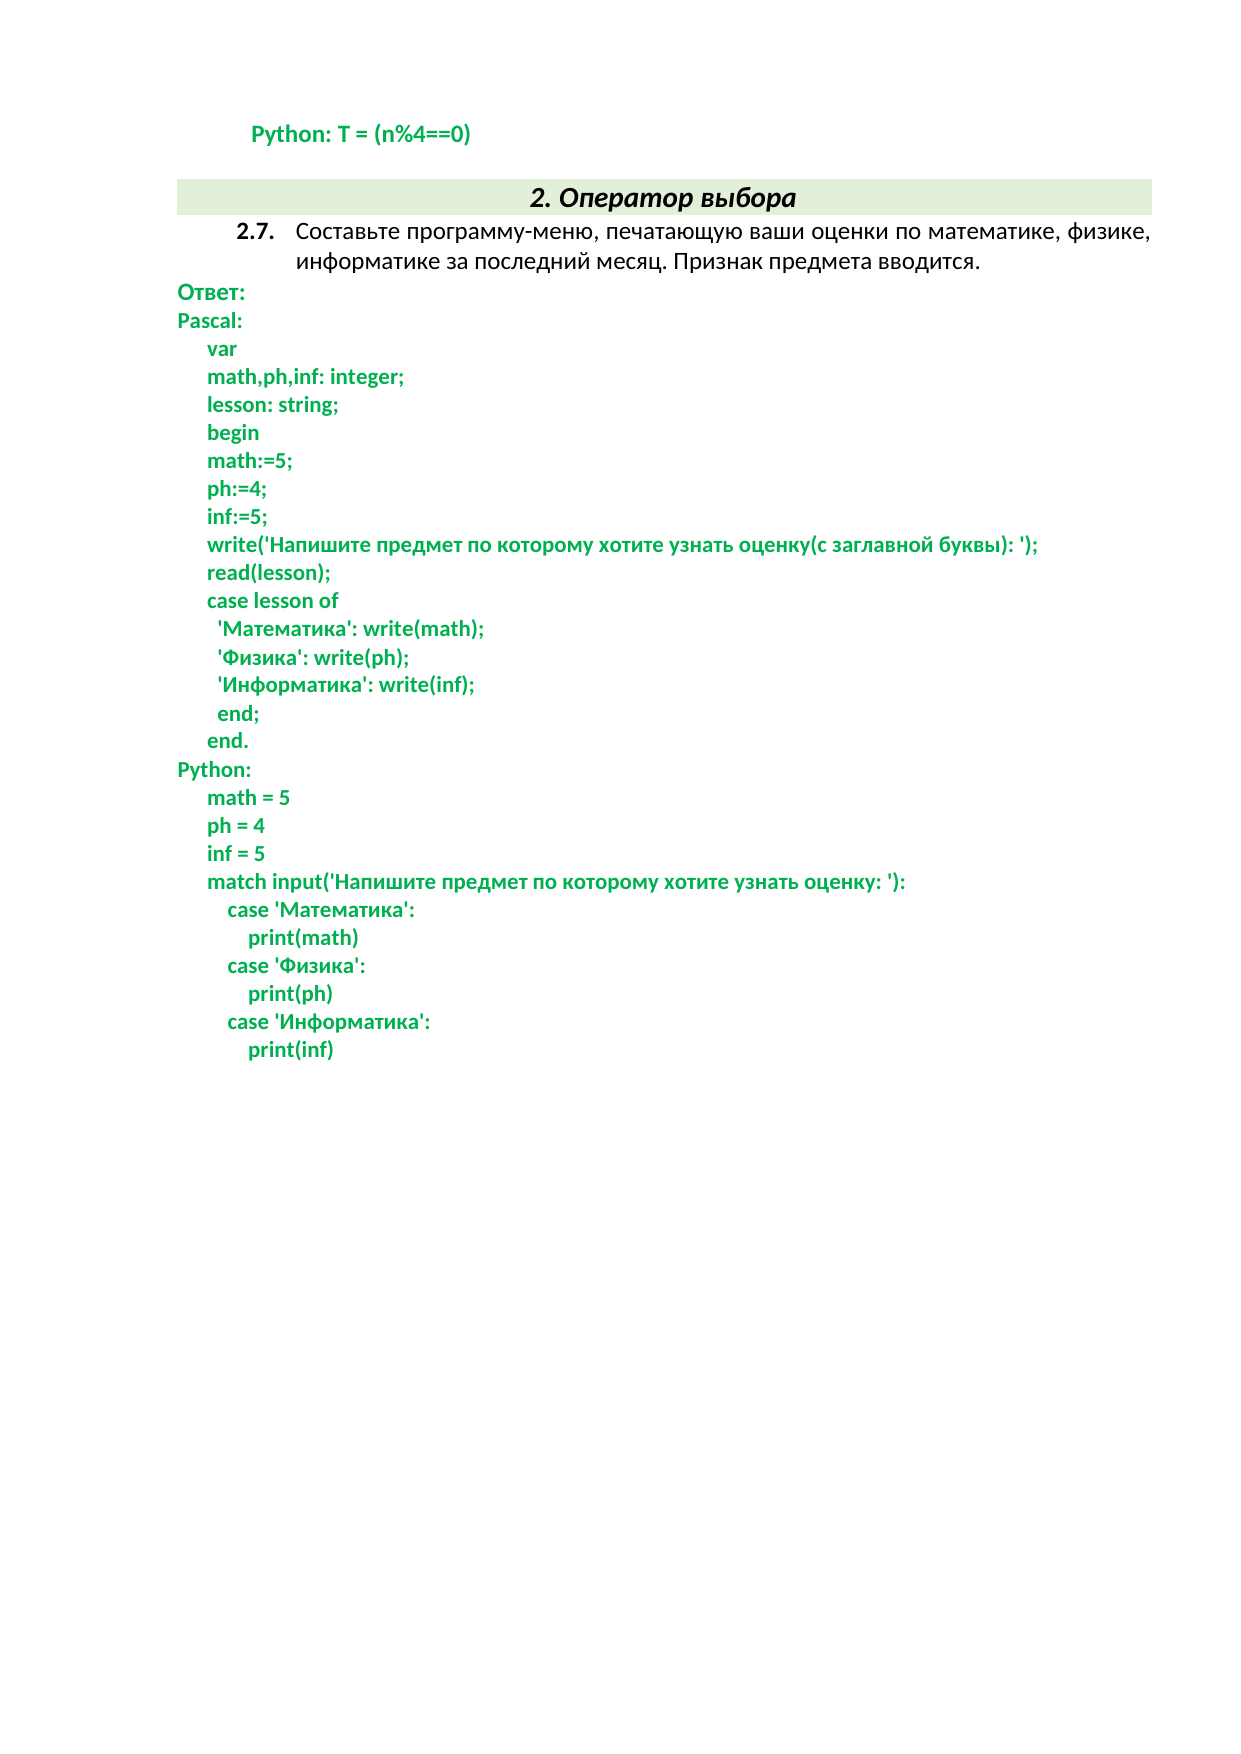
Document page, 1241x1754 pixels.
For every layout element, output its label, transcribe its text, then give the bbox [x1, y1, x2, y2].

subtitle Оператор выбора [177, 179, 1152, 215]
text case lesson of [207, 587, 1152, 614]
text Ответ: [177, 276, 1152, 306]
text print(math) [207, 923, 1152, 951]
text print(ph) [207, 979, 1152, 1007]
text match input('Напишите предмет по которому хотите узнать оценку: '): [207, 867, 1152, 895]
text inf = 5 [207, 839, 1152, 867]
text ph = 4 [207, 811, 1152, 839]
text 'Информатика': write(inf); [207, 671, 1152, 699]
text math:=5; [207, 446, 1152, 474]
text end. [207, 727, 1152, 755]
text math,ph,inf: integer; [207, 362, 1152, 390]
text begin [207, 418, 1152, 446]
text inf:=5; [207, 502, 1152, 531]
list Составьте программу-меню, печатающую ваши оценки по математике, физике, информатике за последний месяц. Признак предмета вводится. [236, 215, 1152, 276]
text Pascal: [177, 306, 1152, 334]
text 'Математика': write(math); [207, 614, 1152, 643]
text case 'Информатика': [207, 1007, 1152, 1035]
text case 'Математика': [207, 895, 1152, 923]
text Python: T = (n%4==0) [177, 118, 1152, 149]
text read(lesson); [207, 558, 1152, 587]
text print(inf) [207, 1035, 1152, 1063]
text write('Напишите предмет по которому хотите узнать оценку(с заглавной буквы): '); [207, 531, 1152, 558]
text math = 5 [207, 783, 1152, 811]
text end; [207, 699, 1152, 727]
text 'Физика': write(ph); [207, 643, 1152, 671]
text case 'Физика': [207, 951, 1152, 979]
text var [207, 334, 1152, 362]
text lesson: string; [207, 390, 1152, 418]
text ph:=4; [207, 474, 1152, 502]
text Python: [177, 755, 1152, 783]
